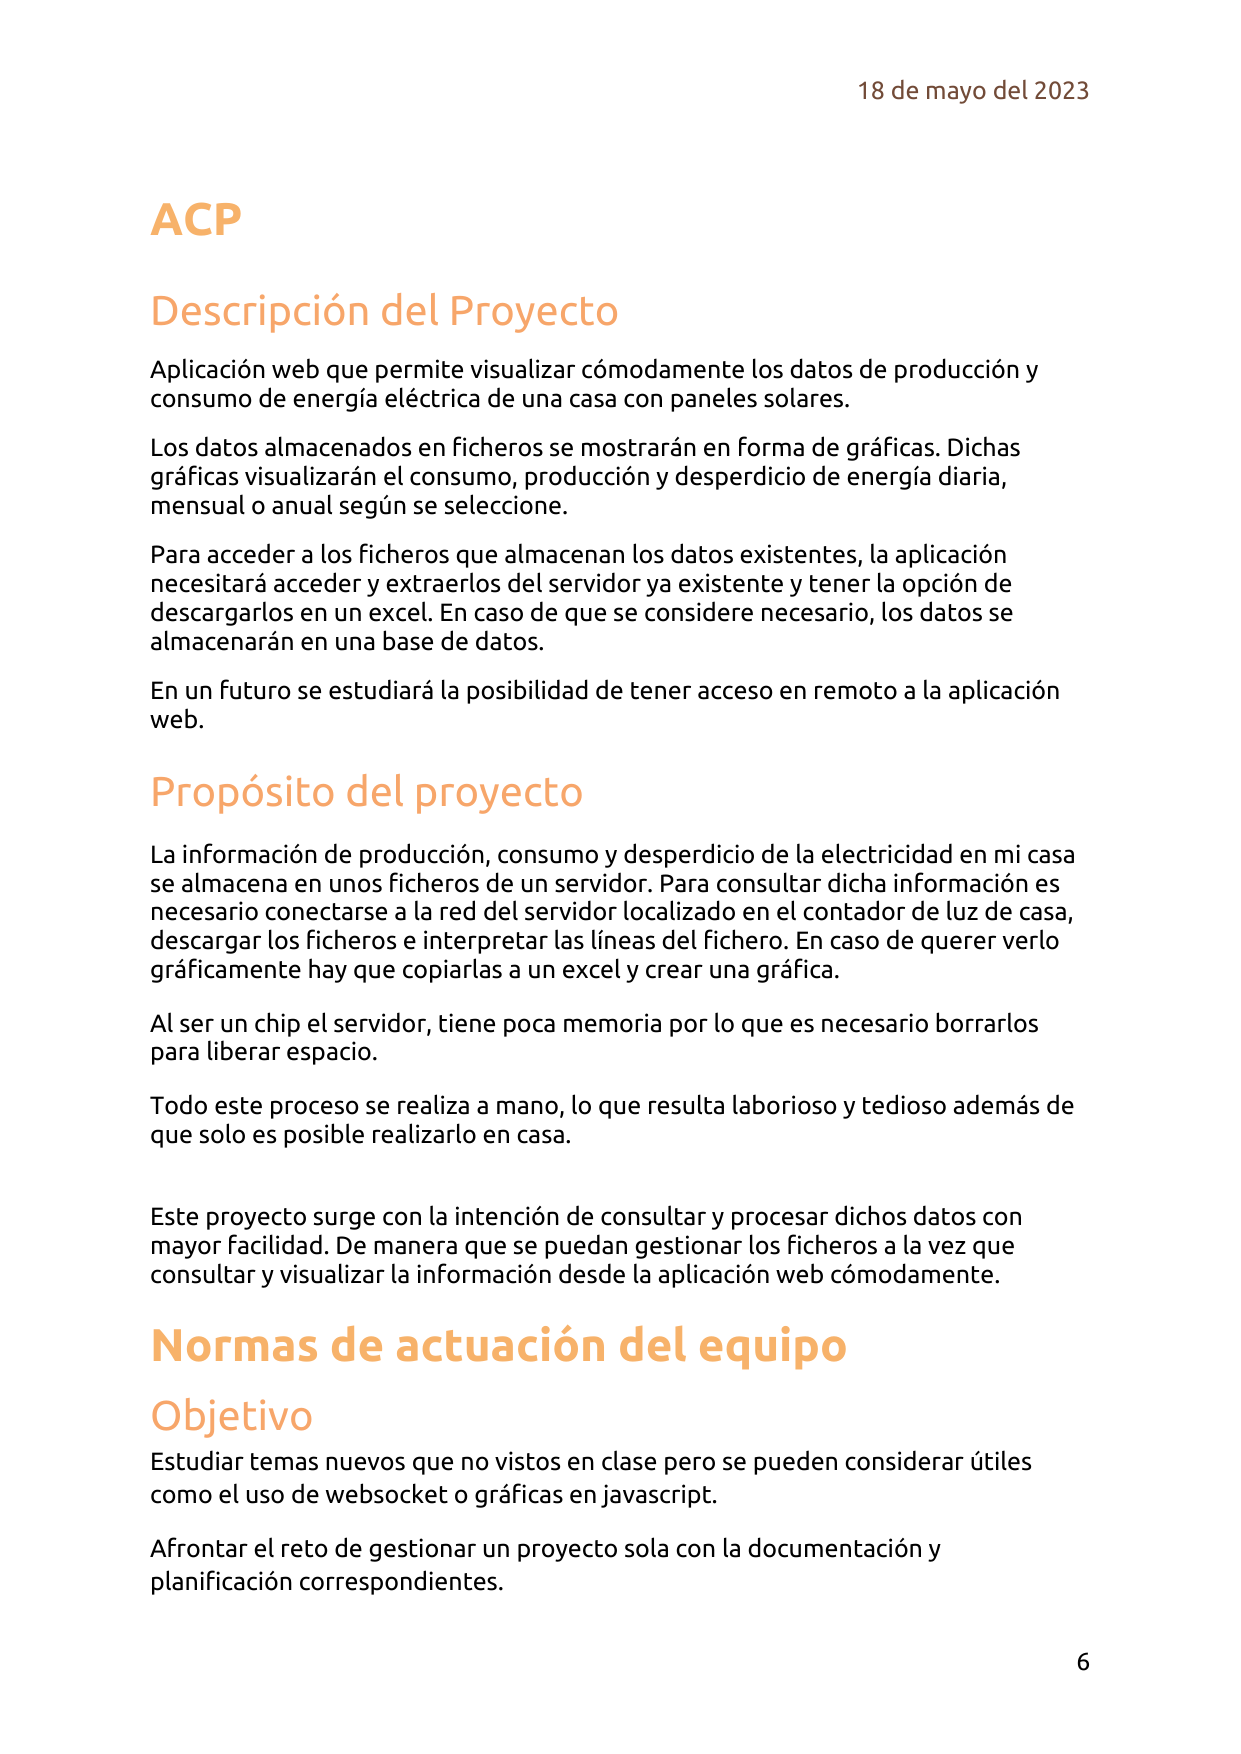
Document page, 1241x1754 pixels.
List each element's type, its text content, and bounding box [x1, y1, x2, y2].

text La información de producción, consumo y desperdicio de la electricidad en mi casa se almacena en unos ficheros de un servidor. Para consultar dicha información es necesario conectarse a la red del servidor localizado en el contador de luz de casa, descargar los ficheros e interpretar las líneas del fichero. En caso de querer verlo gráficamente hay que copiarlas a un excel y crear una gráfica. [150, 839, 1090, 983]
subtitle Descripción del Proyecto [150, 285, 1090, 333]
text Para acceder a los ficheros que almacenan los datos existentes, la aplicación necesitará acceder y extraerlos del servidor ya existente y tener la opción de descargarlos en un excel. En caso de que se considere necesario, los datos se almacenarán en una base de datos. [150, 539, 1090, 654]
text Este proyecto surge con la intención de consultar y procesar dichos datos con mayor facilidad. De manera que se puedan gestionar los ficheros a la vez que consultar y visualizar la información desde la aplicación web cómodamente. [150, 1202, 1090, 1288]
text Todo este proceso se realiza a mano, lo que resulta laborioso y tedioso además de que solo es posible realizarlo en casa. [150, 1090, 1090, 1148]
text Los datos almacenados en ficheros se mostrarán en forma de gráficas. Dichas gráficas visualizarán el consumo, producción y desperdicio de energía diaria, mensual o anual según se seleccione. [150, 432, 1090, 519]
subtitle Normas de actuación del equipo [150, 1317, 1090, 1370]
text Al ser un chip el servidor, tiene poca memoria por lo que es necesario borrarlos para liberar espacio. [150, 1008, 1090, 1065]
text En un futuro se estudiará la posibilidad de tener acceso en remoto a la aplicación web. [150, 675, 1090, 733]
text Aplicación web que permite visualizar cómodamente los datos de producción y consumo de energía eléctrica de una casa con paneles solares. [150, 354, 1090, 412]
subtitle Propósito del proyecto [150, 766, 1090, 814]
text Estudiar temas nuevos que no vistos en clase pero se pueden considerar útiles como el uso de websocket o gráficas en javascript. [150, 1447, 1090, 1508]
subtitle Objetivo [150, 1391, 1090, 1438]
subtitle ACP [150, 192, 1090, 244]
text Afrontar el reto de gestionar un proyecto sola con la documentación y planificación correspondientes. [150, 1534, 1090, 1595]
